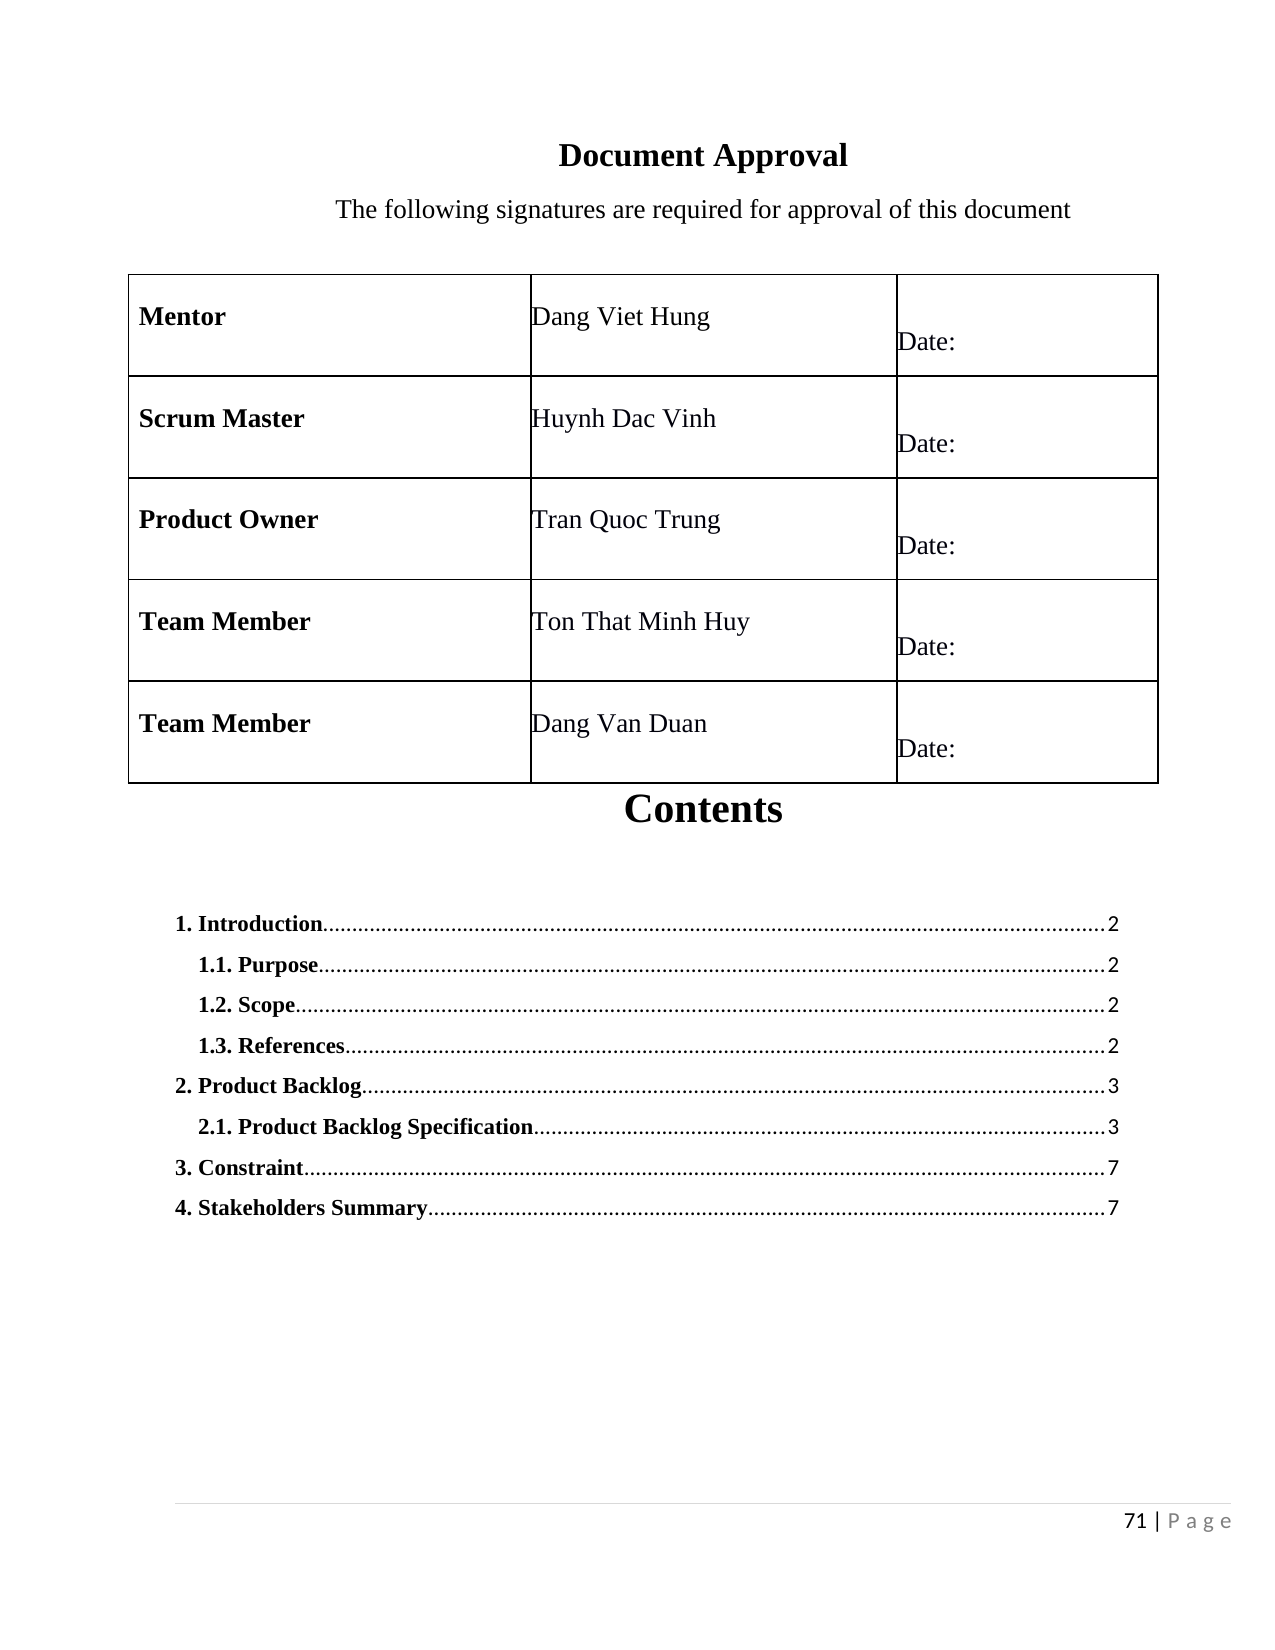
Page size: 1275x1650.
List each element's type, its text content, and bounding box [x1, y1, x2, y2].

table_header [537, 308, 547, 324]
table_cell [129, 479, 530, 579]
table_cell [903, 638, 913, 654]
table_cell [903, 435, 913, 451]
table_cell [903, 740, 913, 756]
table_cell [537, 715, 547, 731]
text Document Approval [175, 135, 1231, 174]
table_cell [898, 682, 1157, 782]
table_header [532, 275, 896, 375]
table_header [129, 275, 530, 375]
text The following signatures are required for approval of this document [175, 193, 1231, 255]
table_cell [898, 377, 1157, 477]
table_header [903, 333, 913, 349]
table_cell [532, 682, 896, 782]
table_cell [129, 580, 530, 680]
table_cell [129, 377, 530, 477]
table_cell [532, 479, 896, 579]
text Contents [175, 783, 1231, 831]
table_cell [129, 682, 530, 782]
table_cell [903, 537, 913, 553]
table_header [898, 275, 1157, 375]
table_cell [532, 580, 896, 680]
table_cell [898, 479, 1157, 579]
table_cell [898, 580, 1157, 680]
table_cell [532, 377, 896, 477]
